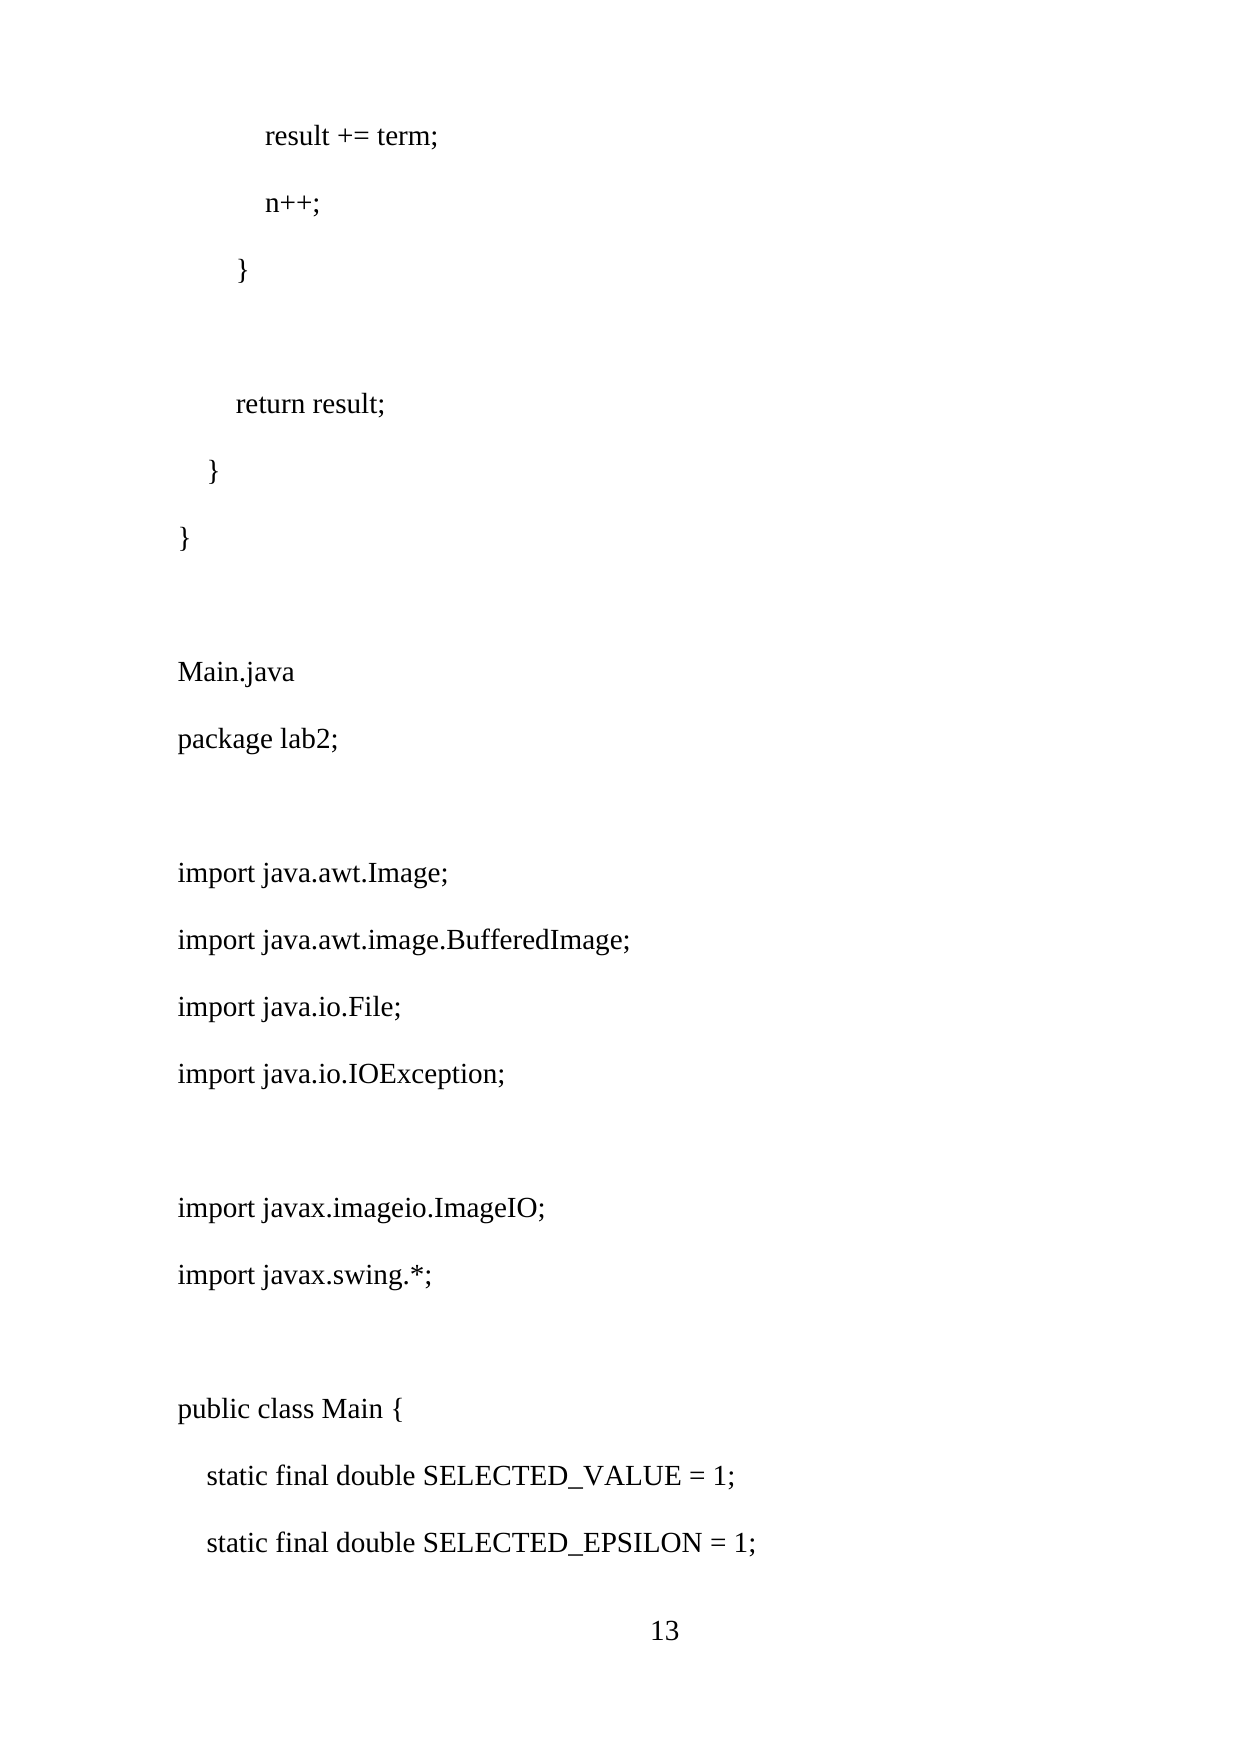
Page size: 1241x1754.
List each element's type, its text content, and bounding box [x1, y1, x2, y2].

text import java.io.IOException; [177, 1056, 1152, 1089]
text } [177, 252, 1152, 286]
text import java.awt.Image; [177, 855, 1152, 888]
text return result; [177, 386, 1152, 419]
text import java.awt.image.BufferedImage; [177, 922, 1152, 955]
text n++; [177, 185, 1152, 219]
text } [177, 520, 1152, 553]
text import javax.imageio.ImageIO; [177, 1190, 1152, 1223]
text static final double SELECTED_VALUE = 1; [177, 1458, 1152, 1491]
text Main.java [177, 654, 1152, 687]
text result += term; [177, 118, 1152, 152]
text package lab2; [177, 721, 1152, 754]
text } [177, 453, 1152, 487]
text import javax.swing.*; [177, 1257, 1152, 1290]
text static final double SELECTED_EPSILON = 1; [177, 1525, 1152, 1558]
text public class Main { [177, 1391, 1152, 1424]
text import java.io.File; [177, 989, 1152, 1022]
